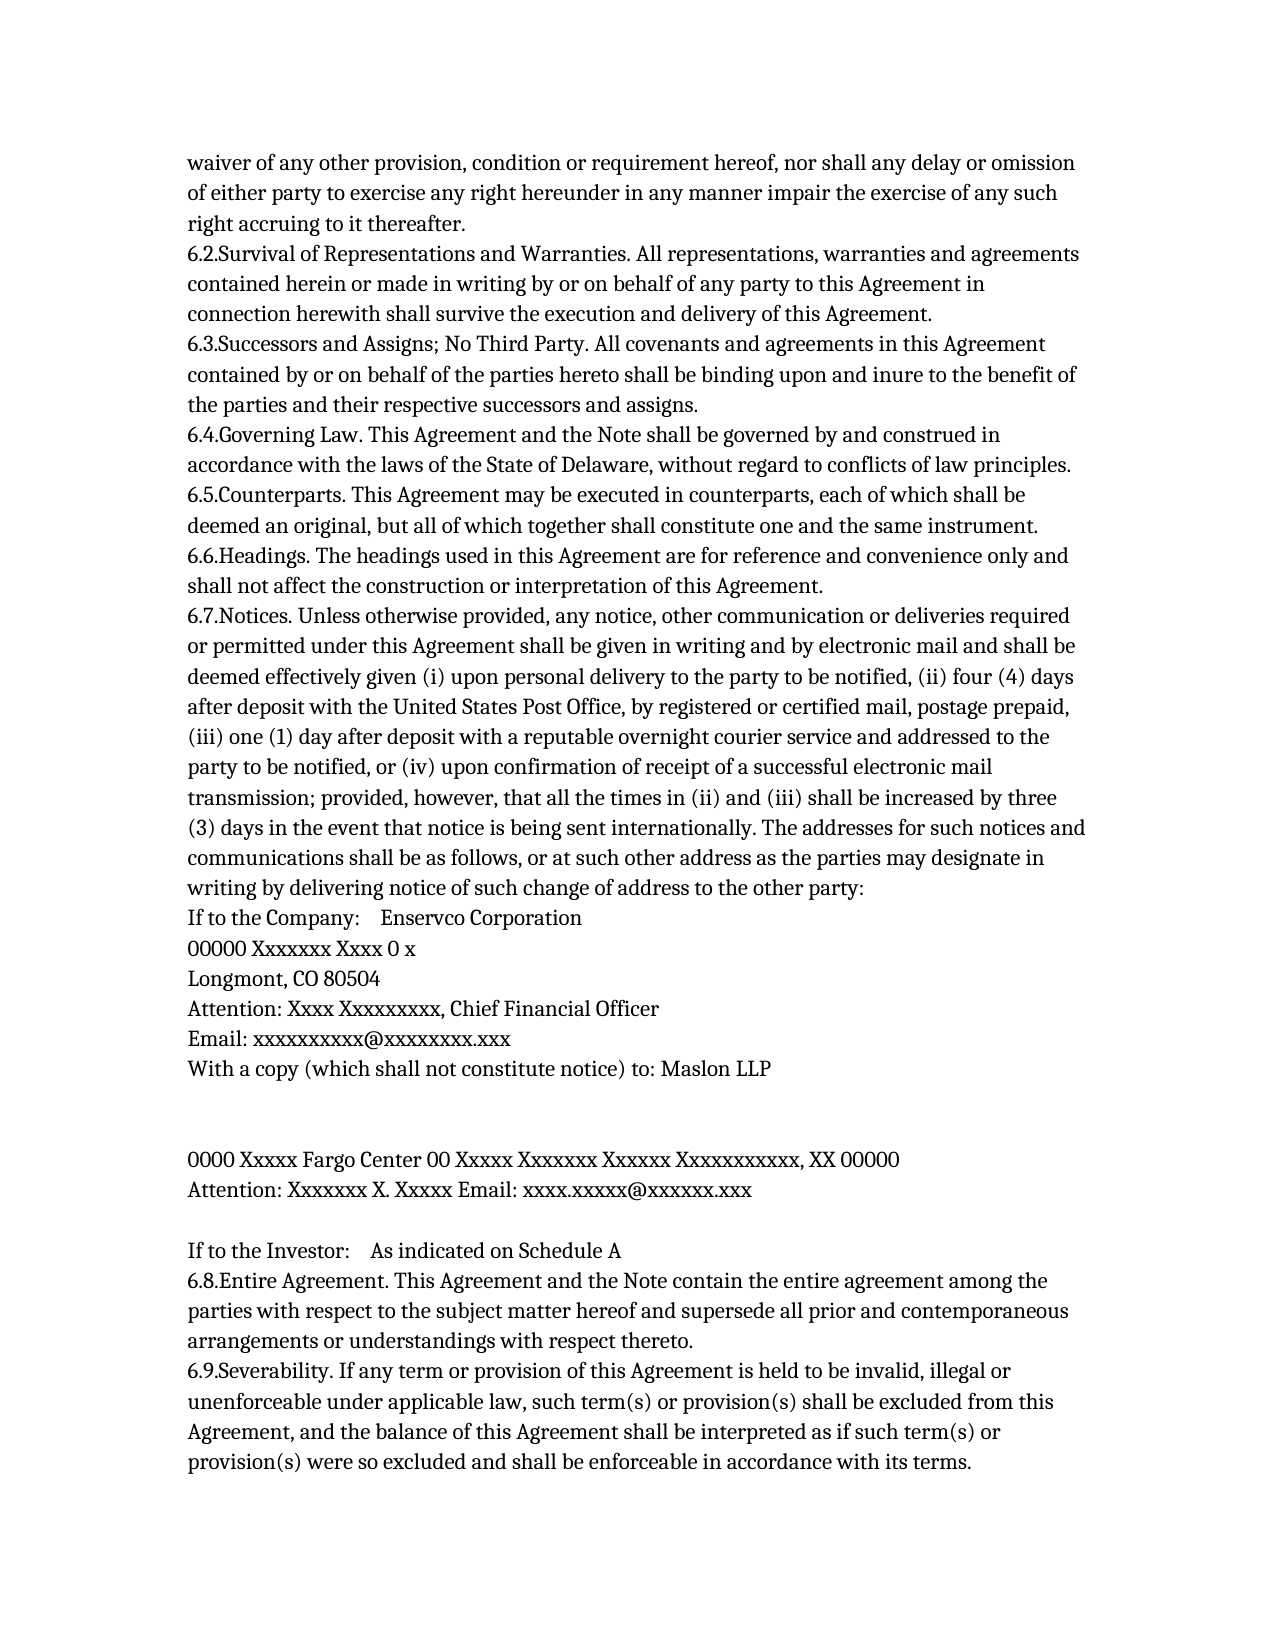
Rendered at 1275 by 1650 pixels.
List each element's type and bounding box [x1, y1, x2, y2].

text [187, 150, 1087, 1475]
